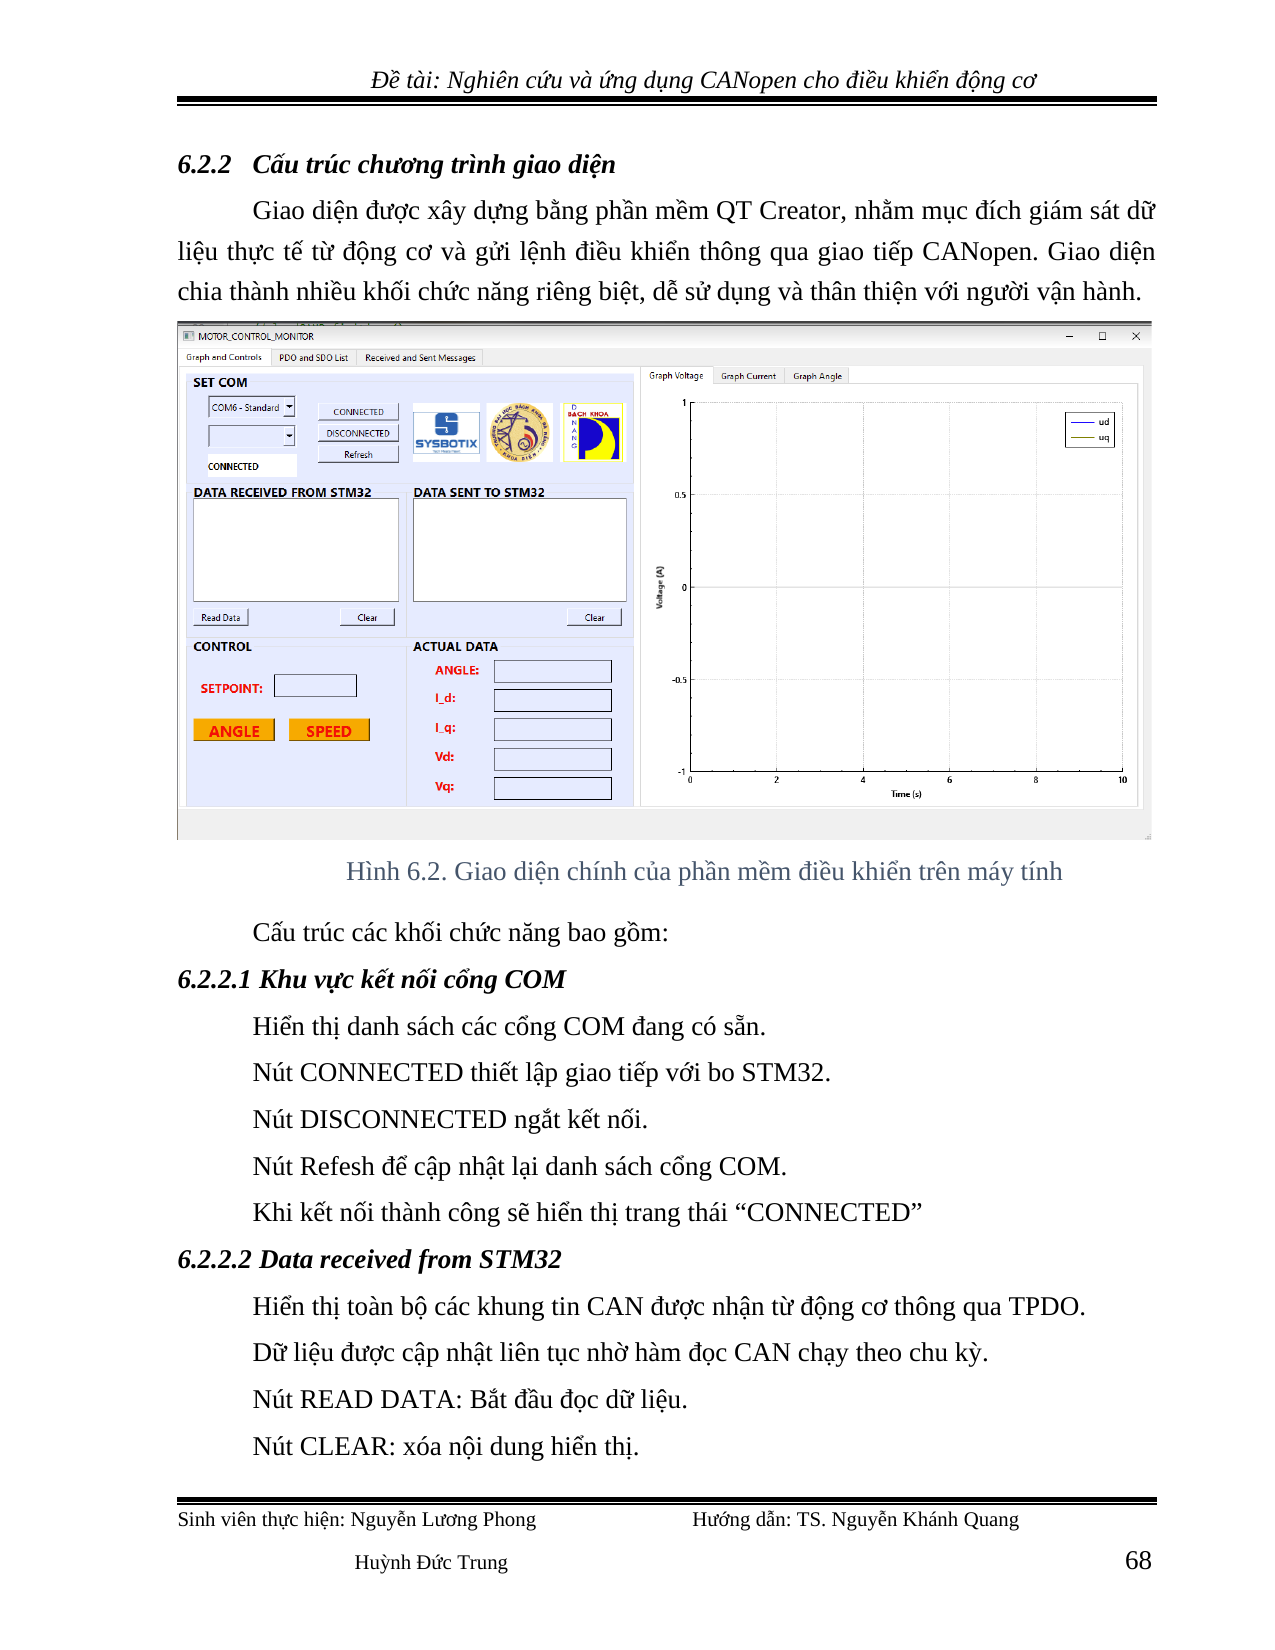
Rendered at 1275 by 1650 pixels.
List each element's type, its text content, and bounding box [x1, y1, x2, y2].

text Hiển thị toàn bộ các khung tin CAN được nhận từ động cơ thông qua TPDO. [177, 1290, 1157, 1321]
text Nút Refesh để cập nhật lại danh sách cổng COM. [177, 1150, 1157, 1181]
text Giao diện được xây dựng bằng phần mềm QT Creator, nhằm mục đích giám sát dữ liệu thực tế từ động cơ và gửi lệnh điều khiển thông qua giao tiếp CANopen. Giao diện chia thành nhiều khối chức năng riêng biệt, dễ sử dụng và thân thiện với người vận hành. [177, 194, 1157, 306]
text Nút READ DATA: Bắt đầu đọc dữ liệu. [177, 1383, 1157, 1414]
text Dữ liệu được cập nhật liên tục nhờ hàm đọc CAN chạy theo chu kỳ. [177, 1336, 1157, 1367]
text Khi kết nối thành công sẽ hiển thị trang thái “CONNECTED” [177, 1196, 1157, 1227]
subtitle Data received from STM32 [177, 1243, 1157, 1274]
picture [177, 321, 1152, 840]
subtitle Khu vực kết nối cổng COM [177, 963, 1157, 994]
text Cấu trúc các khối chức năng bao gồm: [177, 916, 1157, 947]
text Hình 6.2. Giao diện chính của phần mềm điều khiển trên máy tính [177, 855, 1157, 886]
text Nút DISCONNECTED ngắt kết nối. [177, 1103, 1157, 1134]
text Nút CONNECTED thiết lập giao tiếp với bo STM32. [177, 1056, 1157, 1087]
text Hiển thị danh sách các cổng COM đang có sẵn. [177, 1010, 1157, 1041]
subtitle Cấu trúc chương trình giao diện [177, 148, 1157, 179]
text Nút CLEAR: xóa nội dung hiển thị. [177, 1430, 1157, 1461]
